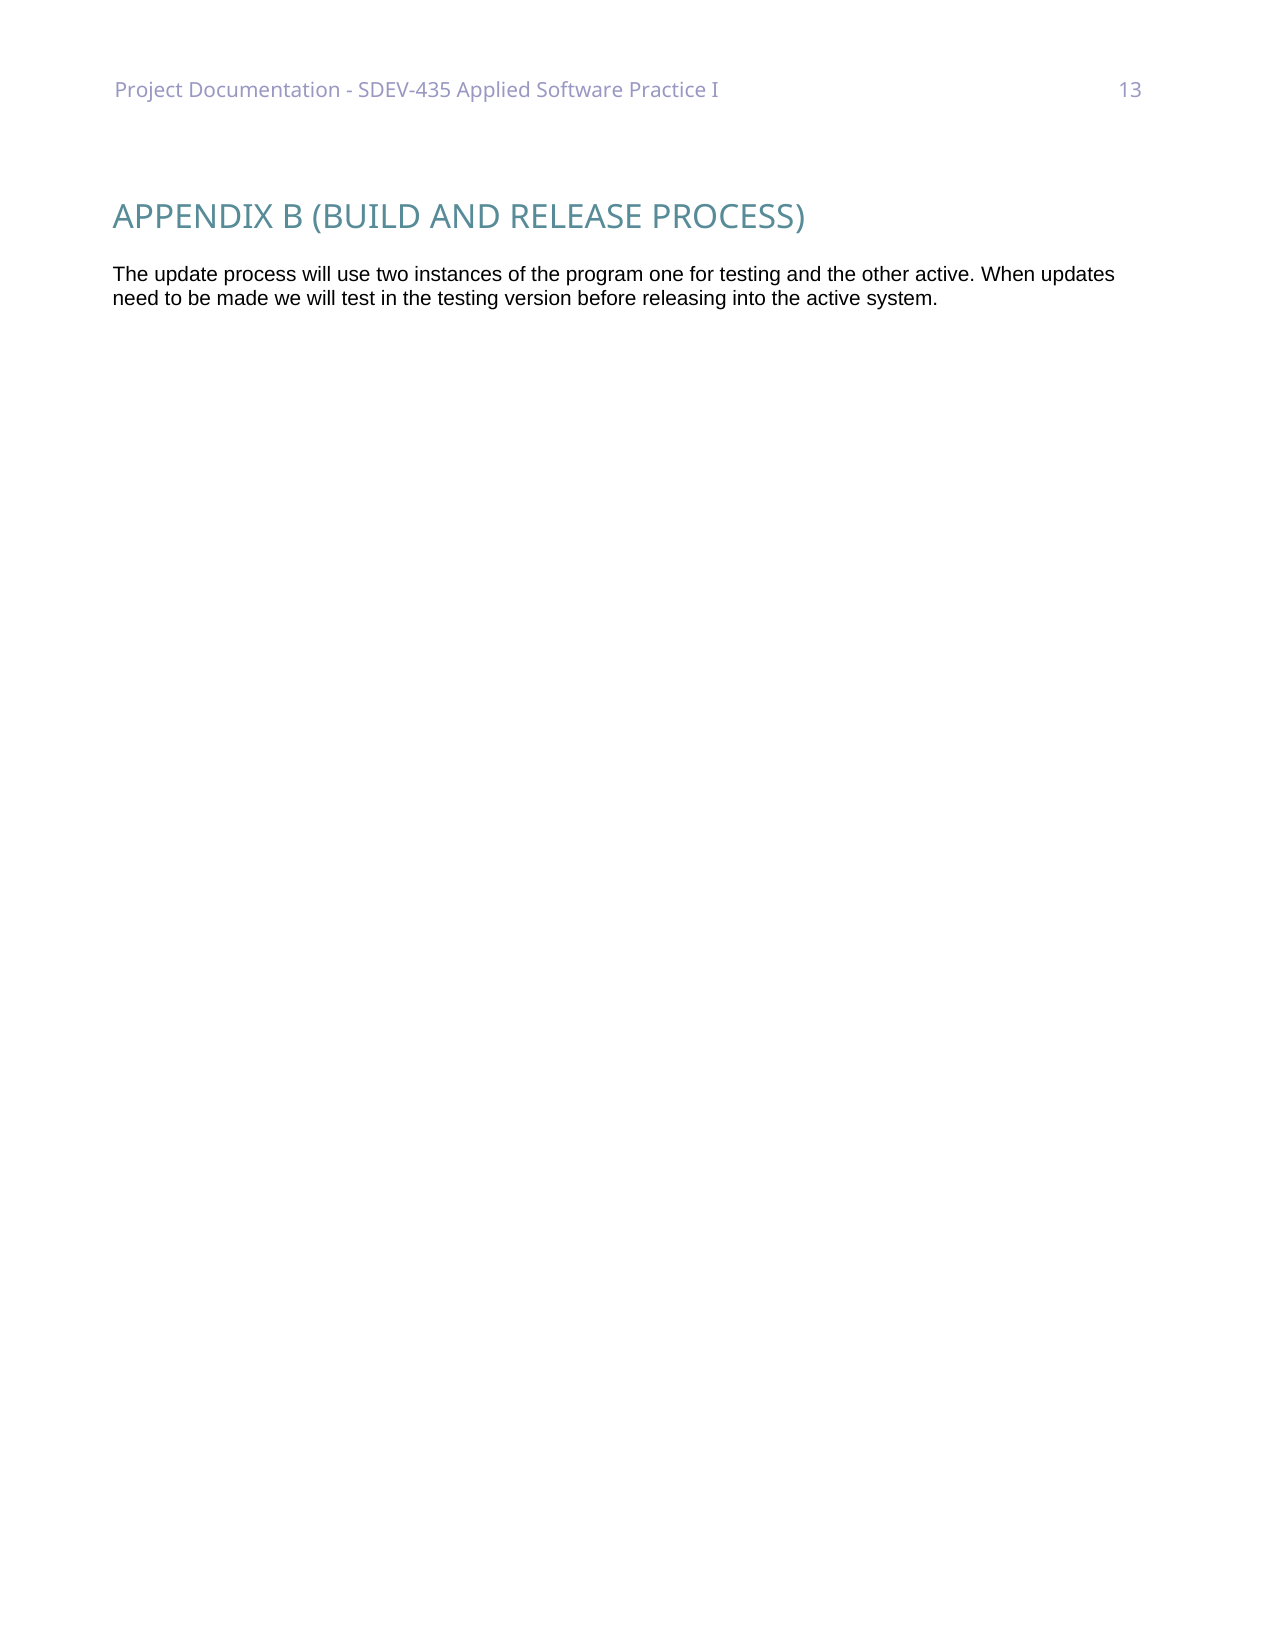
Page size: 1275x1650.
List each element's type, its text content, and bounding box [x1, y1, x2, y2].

text The update process will use two instances of the program one for testing and the other active. When updates need to be made we will test in the testing version before releasing into the active system. [112, 262, 1162, 310]
subtitle APPENDIX B (BUILD AND RELEASE PROCESS) [112, 193, 1162, 238]
